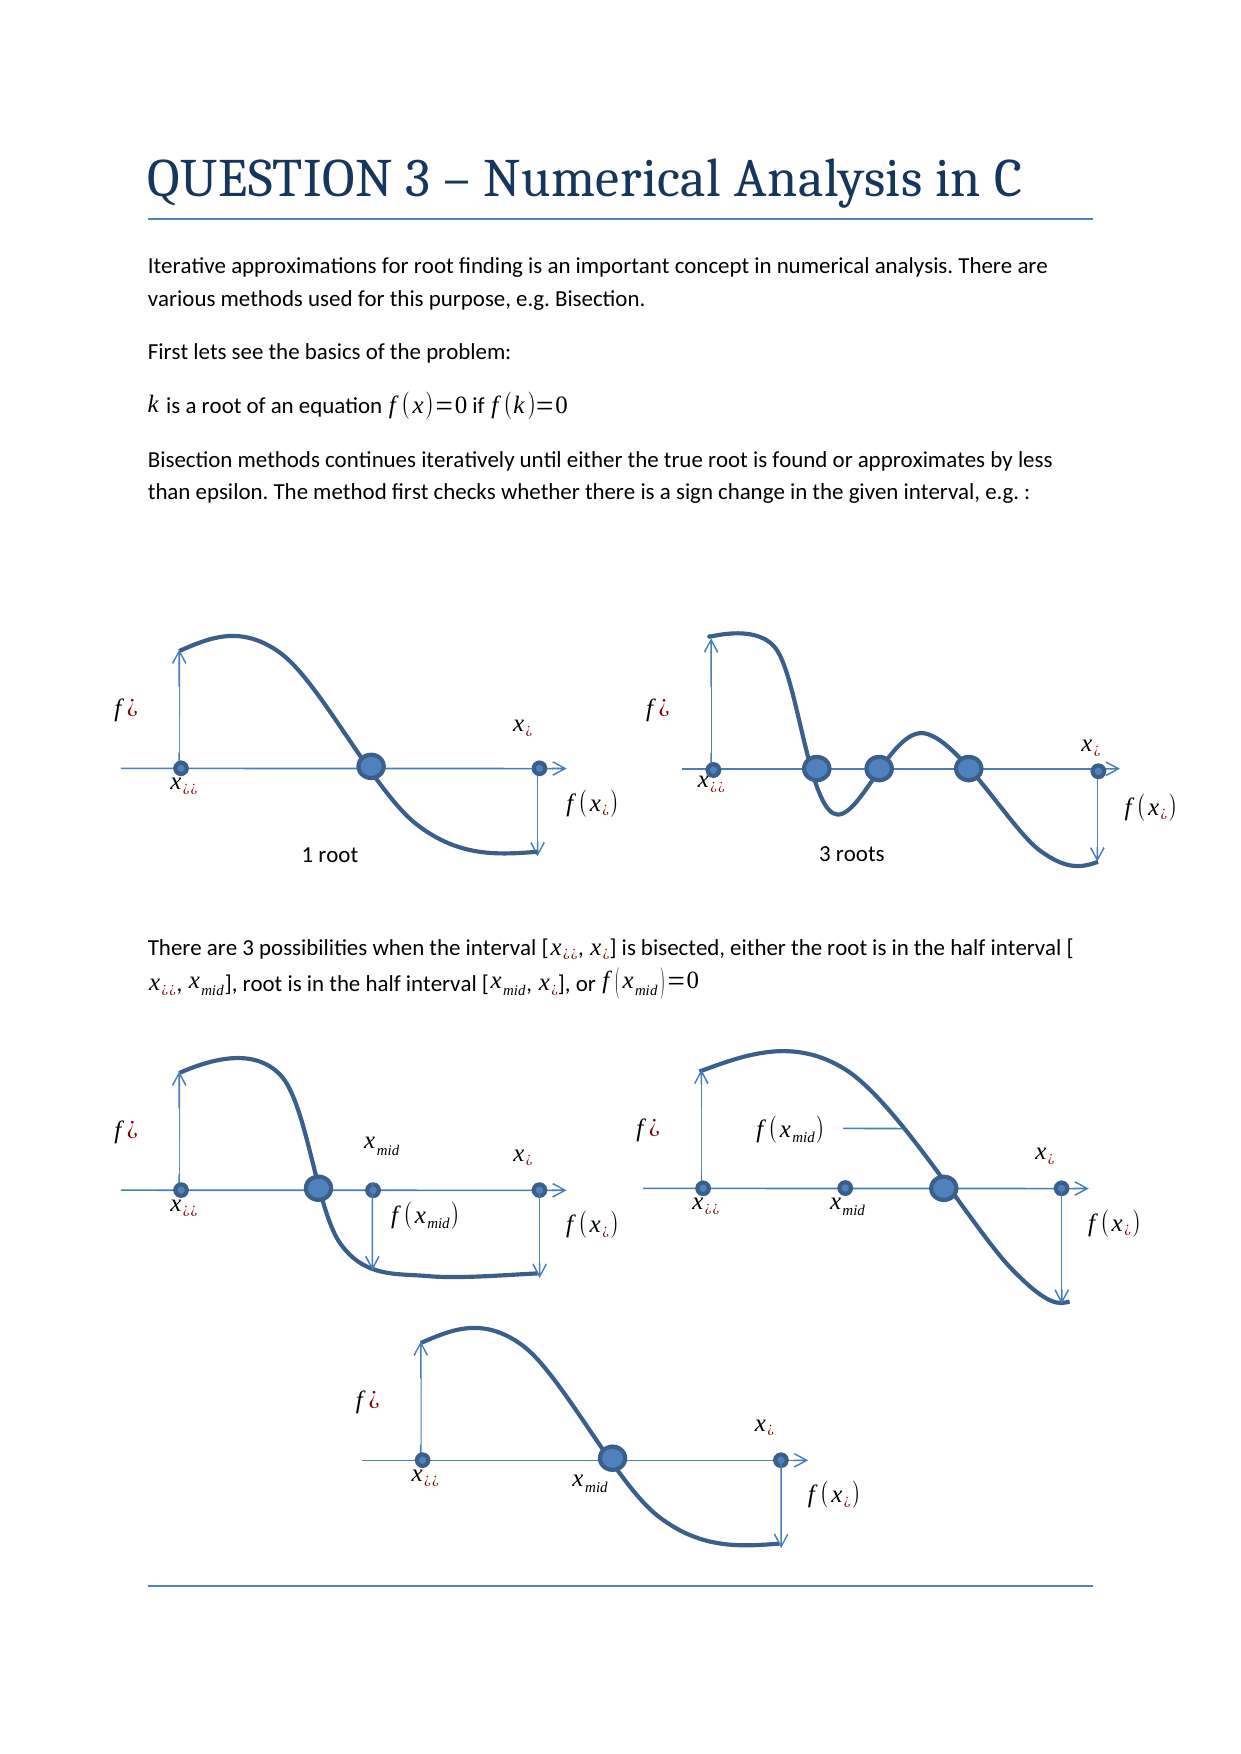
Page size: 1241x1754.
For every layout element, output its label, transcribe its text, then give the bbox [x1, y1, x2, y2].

text First lets see the basics of the problem: [148, 337, 1093, 365]
text Iterative approximations for root finding is an important concept in numerical analysis. There are various methods used for this purpose, e.g. Bisection. [148, 252, 1093, 312]
title QUESTION 3 – Numerical Analysis in C [148, 148, 1093, 218]
text There are 3 possibilities when the interval [, ] is bisected, either the root is in the half interval [, ], root is in the half interval [, ], or [148, 933, 1093, 1000]
text Bisection methods continues iteratively until either the true root is found or approximates by less than epsilon. The method first checks whether there is a sign change in the given interval, e.g. : [148, 445, 1093, 537]
text is a root of an equation if [148, 390, 1093, 420]
